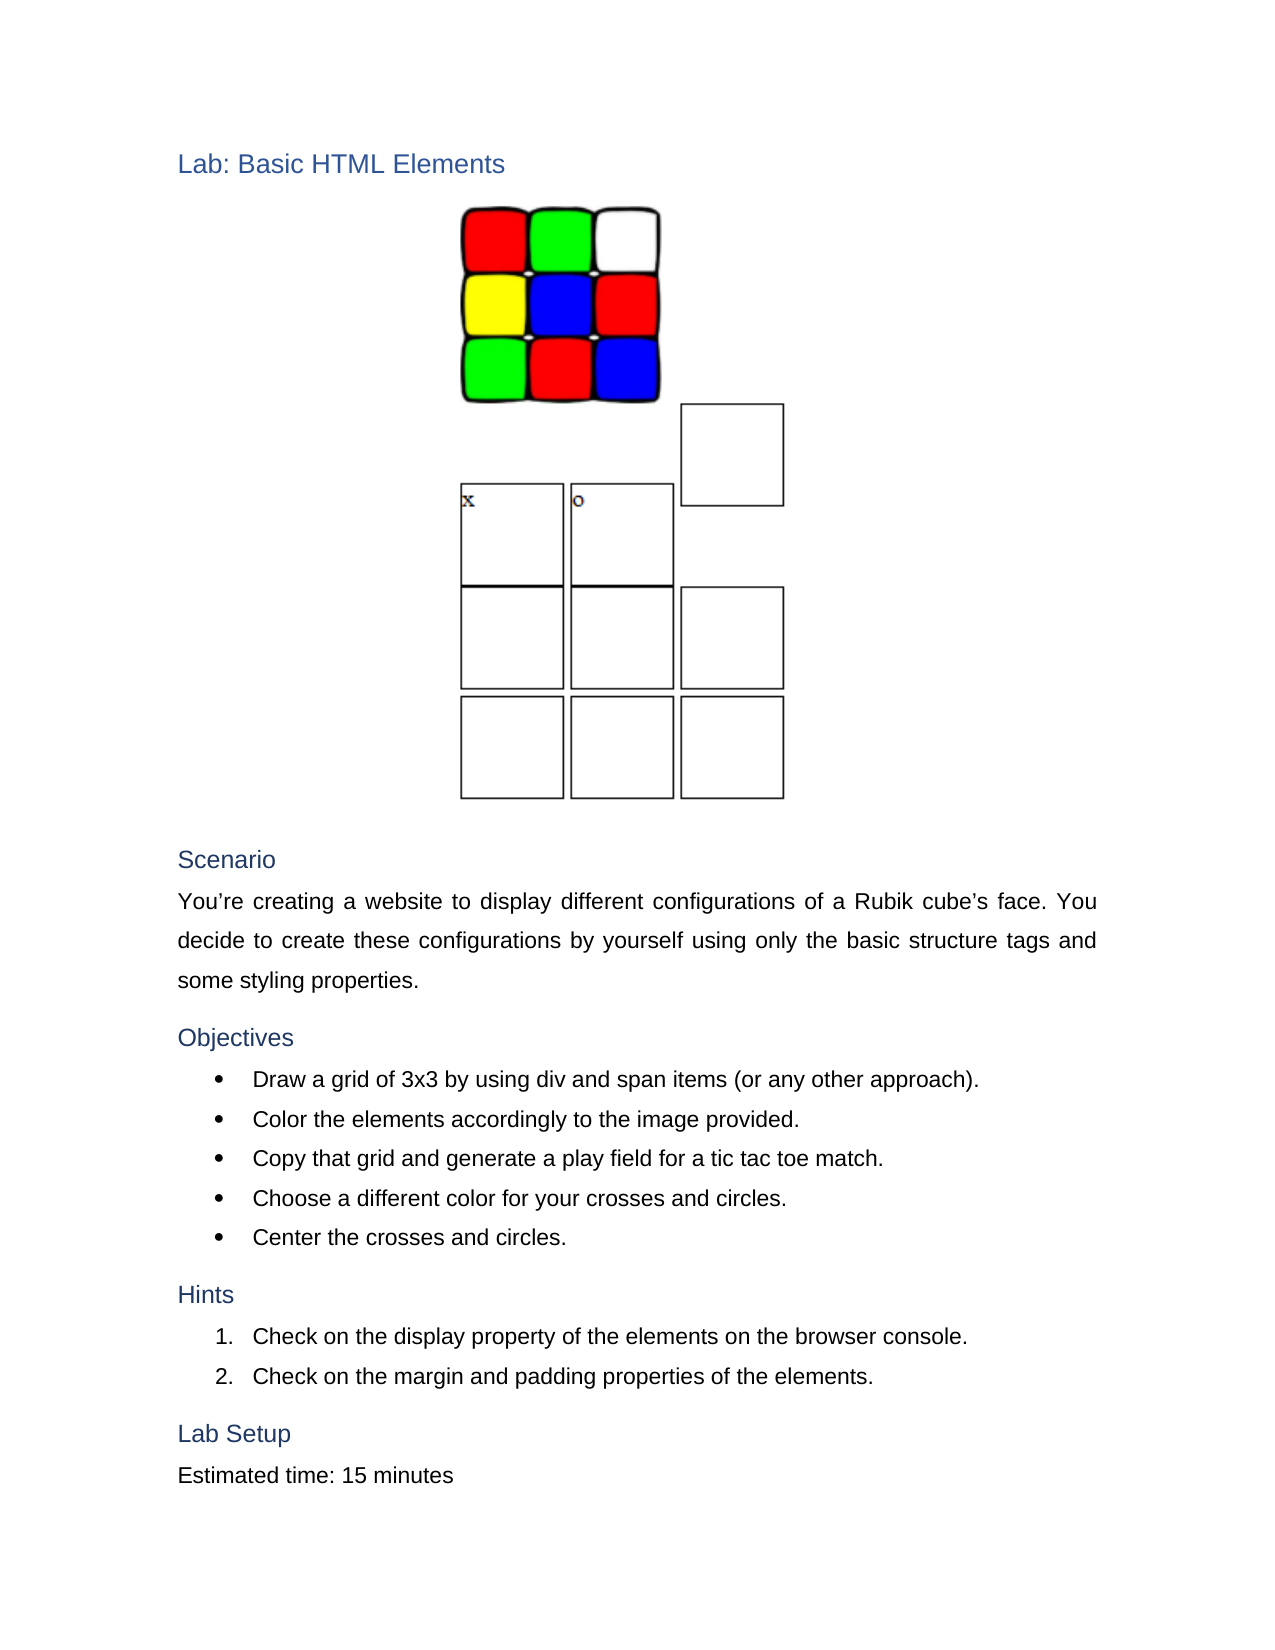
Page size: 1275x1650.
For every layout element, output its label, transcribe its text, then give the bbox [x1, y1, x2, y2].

list Check on the display property of the elements on the browser console. [215, 1323, 1098, 1349]
subtitle Hints [177, 1280, 1098, 1309]
subtitle Objectives [177, 1023, 1098, 1052]
list Copy that grid and generate a play field for a tic tac toe match. [215, 1145, 1098, 1171]
subtitle Scenario [177, 845, 1098, 873]
picture [457, 194, 818, 815]
list Color the elements accordingly to the image provided. [215, 1106, 1098, 1132]
subtitle Lab: Basic HTML Elements [177, 148, 1098, 179]
list Draw a grid of 3x3 by using div and span items (or any other approach). [215, 1066, 1098, 1092]
list Choose a different color for your crosses and circles. [215, 1184, 1098, 1211]
subtitle Lab Setup [177, 1419, 1098, 1448]
text Estimated time: 15 minutes [177, 1462, 1098, 1488]
list Check on the margin and padding properties of the elements. [215, 1363, 1098, 1389]
list Center the crosses and circles. [215, 1224, 1098, 1250]
text You’re creating a website to display different configurations of a Rubik cube’s face. You decide to create these configurations by yourself using only the basic structure tags and some styling properties. [177, 888, 1098, 993]
